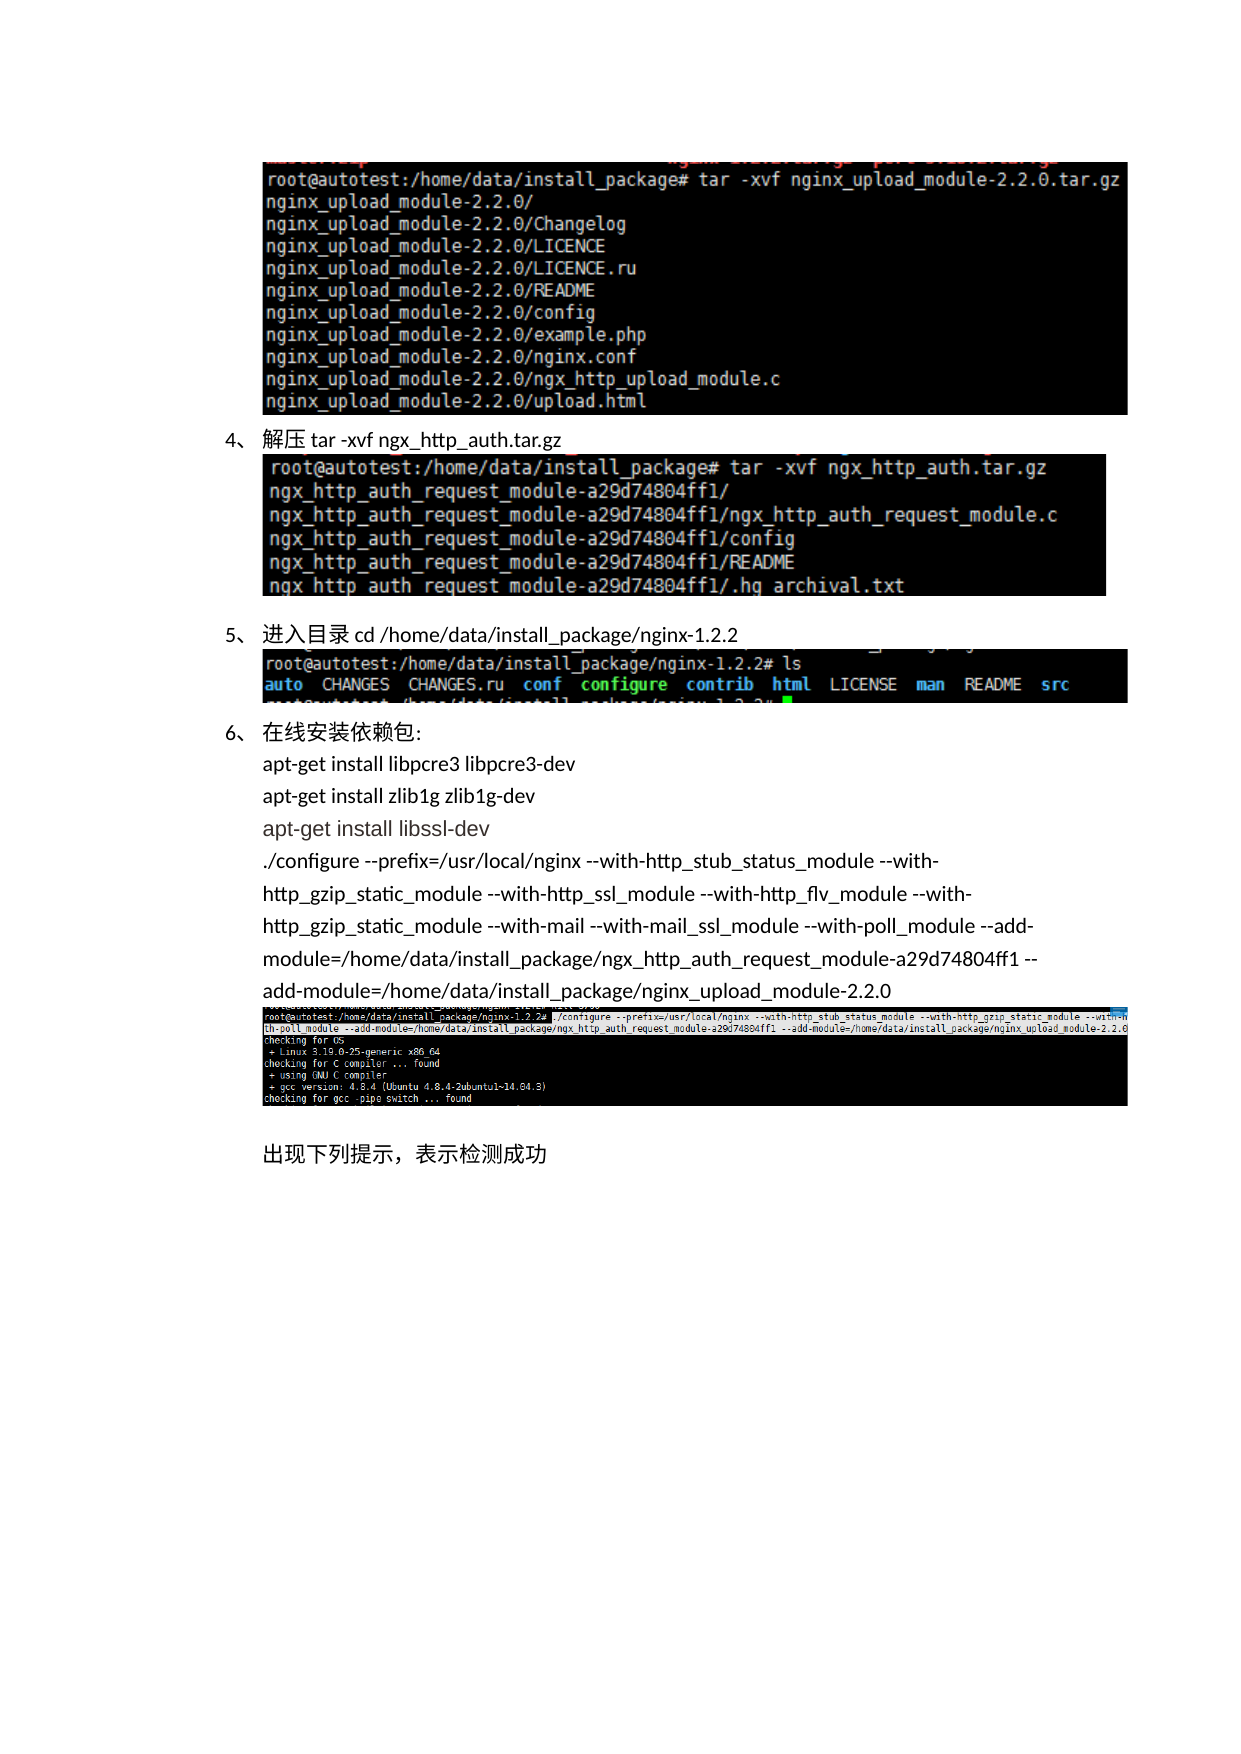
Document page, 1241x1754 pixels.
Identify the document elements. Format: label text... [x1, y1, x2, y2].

picture [262, 454, 1107, 596]
list apt-get install libssl-dev [262, 812, 1053, 844]
list apt-get install libpcre3 libpcre3-dev [262, 747, 1053, 779]
list 出现下列提示，表示检测成功 [262, 1137, 1053, 1169]
list apt-get install zlib1g zlib1g-dev [262, 779, 1053, 812]
list 在线安装依赖包: [225, 714, 1053, 747]
picture [262, 649, 1128, 703]
picture [262, 162, 1128, 415]
list ./configure --prefix=/usr/local/nginx --with-http_stub_status_module --with-http_gzip_static_module --with-http_ssl_module --with-http_flv_module --with-http_gzip_static_module --with-mail --with-mail_ssl_module --with-poll_module --add-module=/home/data/install_package/ngx_http_auth_request_module-a29d74804ff1 --add-module=/home/data/install_package/nginx_upload_module-2.2.0 [262, 844, 1053, 1007]
list 解压tar -xvf ngx_http_auth.tar.gz [225, 422, 1053, 454]
list 进入目录cd /home/data/install_package/nginx-1.2.2 [225, 617, 1053, 649]
picture [262, 1007, 1128, 1106]
